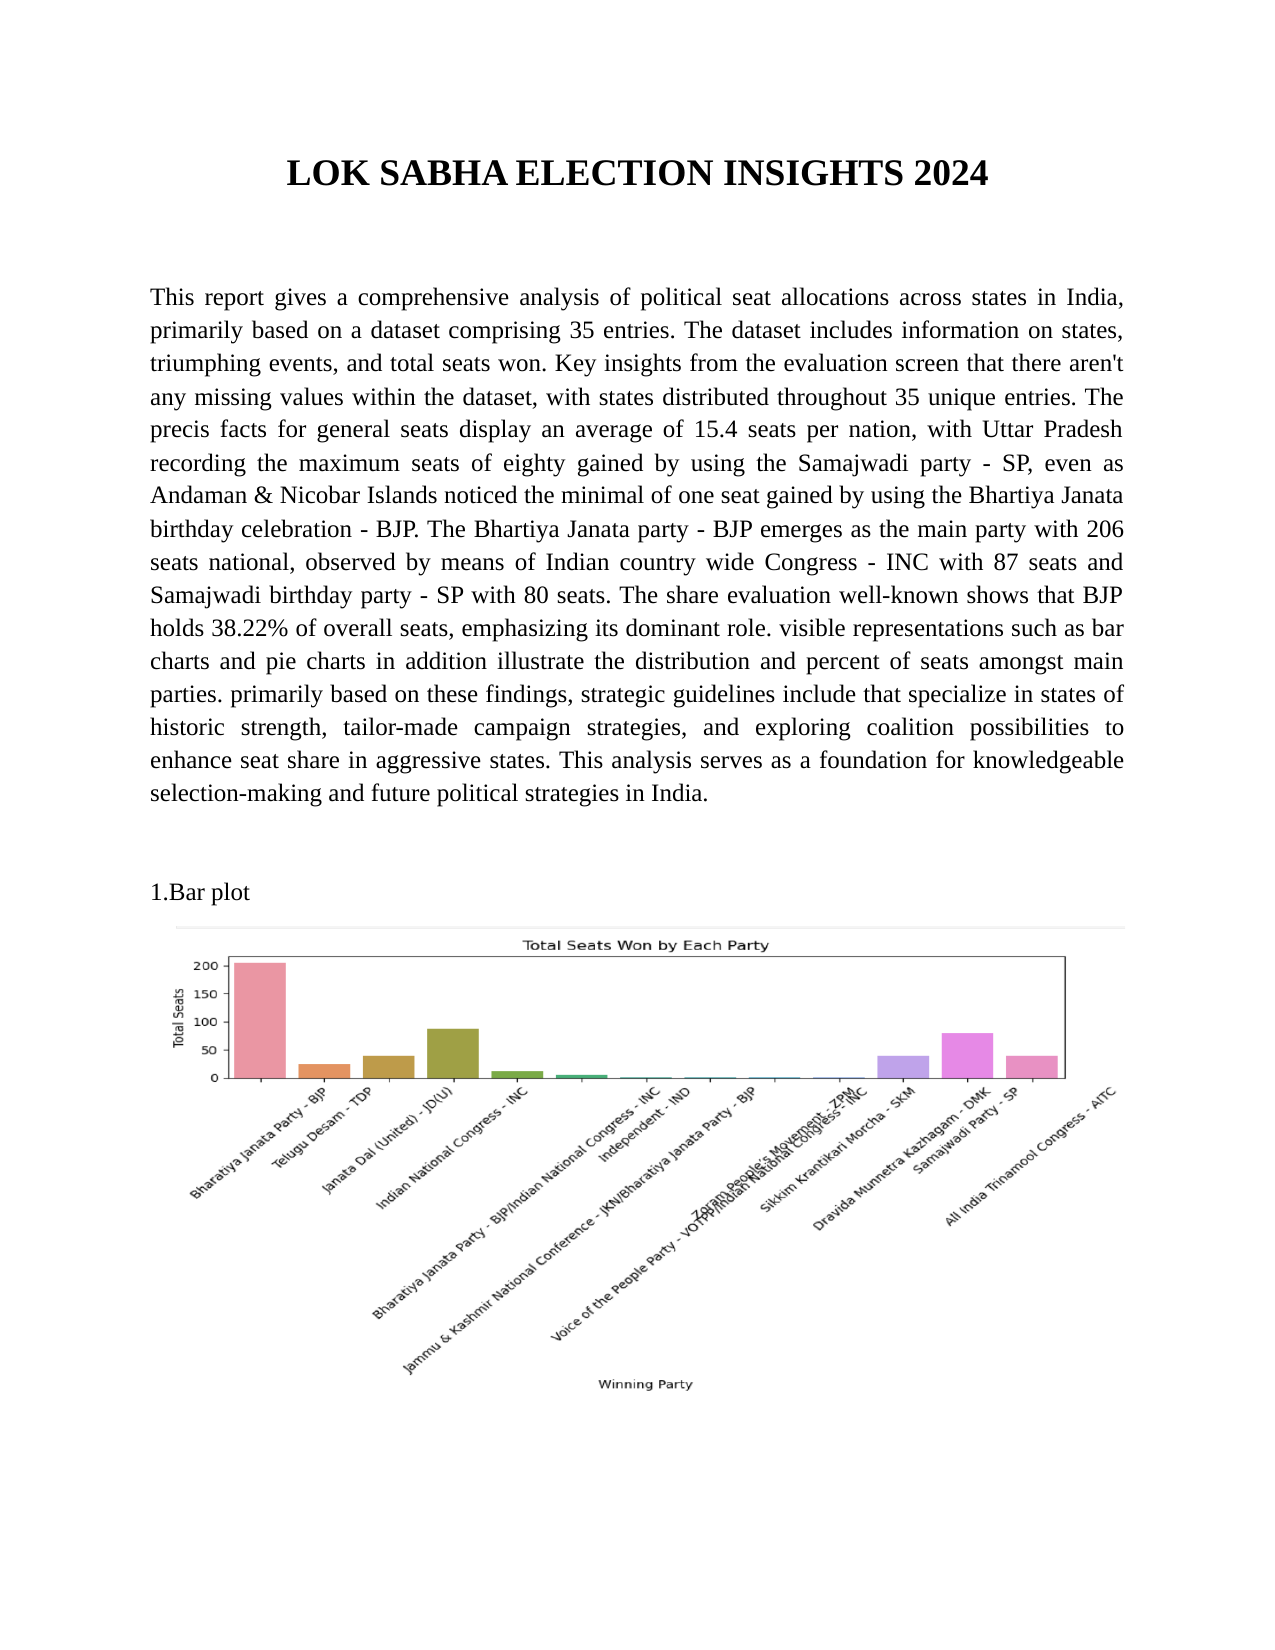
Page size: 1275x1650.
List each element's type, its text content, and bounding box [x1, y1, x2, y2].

text LOK SABHA ELECTION INSIGHTS 2024 [150, 150, 1125, 193]
text 1.Bar plot [150, 877, 1125, 906]
text This report gives a comprehensive analysis of political seat allocations across states in India, primarily based on a dataset comprising 35 entries. The dataset includes information on states, triumphing events, and total seats won. Key insights from the evaluation screen that there aren't any missing values within the dataset, with states distributed throughout 35 unique entries. The precis facts for general seats display an average of 15.4 seats per nation, with Uttar Pradesh recording the maximum seats of eighty gained by using the Samajwadi party - SP, even as Andaman & Nicobar Islands noticed the minimal of one seat gained by using the Bhartiya Janata birthday celebration - BJP. The Bhartiya Janata party - BJP emerges as the main party with 206 seats national, observed by means of Indian country wide Congress - INC with 87 seats and Samajwadi birthday party - SP with 80 seats. The share evaluation well-known shows that BJP holds 38.22% of overall seats, emphasizing its dominant role. visible representations such as bar charts and pie charts in addition illustrate the distribution and percent of seats amongst main parties. primarily based on these findings, strategic guidelines include that specialize in states of historic strength, tailor-made campaign strategies, and exploring coalition possibilities to enhance seat share in aggressive states. This analysis serves as a foundation for knowledgeable selection-making and future political strategies in India. [150, 282, 1125, 807]
picture [150, 926, 1125, 1401]
